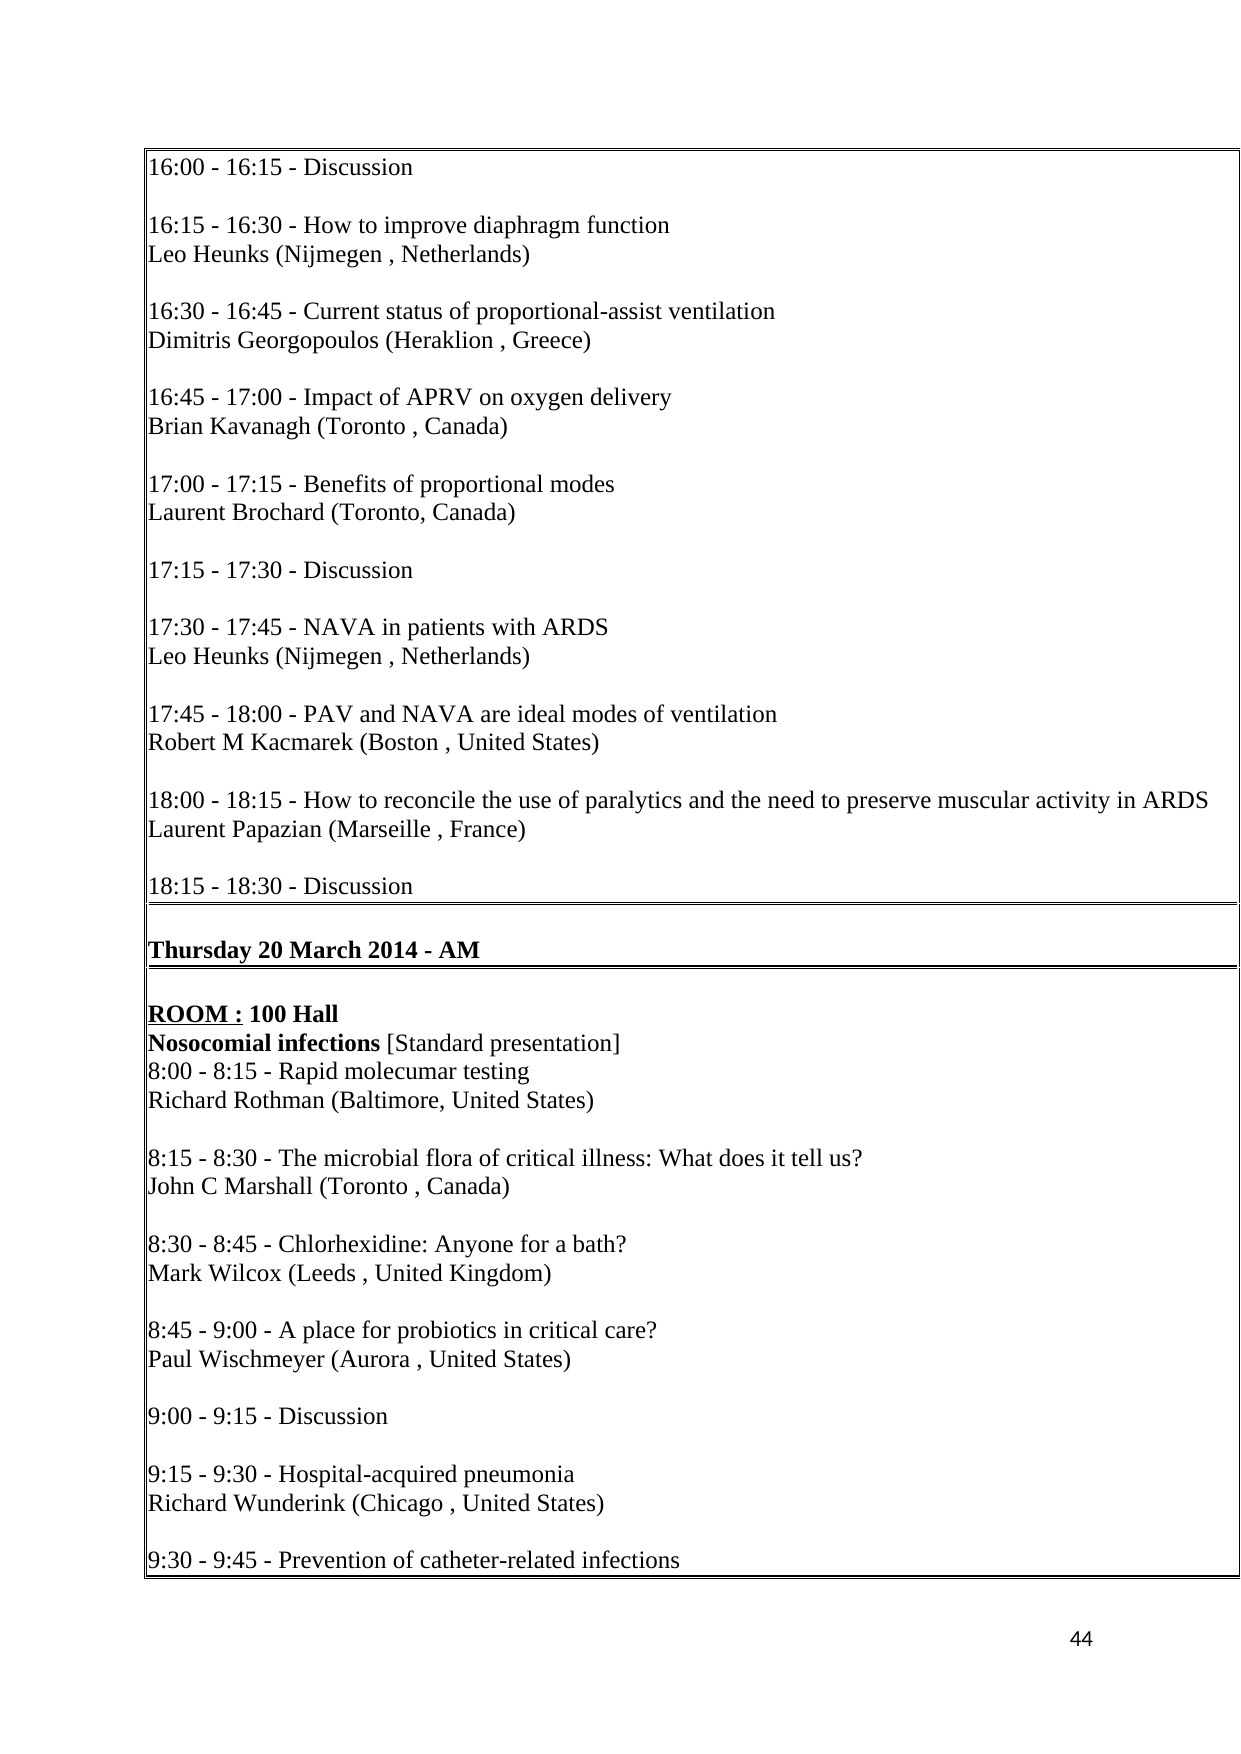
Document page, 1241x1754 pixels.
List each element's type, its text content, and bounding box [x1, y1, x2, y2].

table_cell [147, 151, 1239, 901]
table_cell Thursday 20 March 2014 - AM [147, 901, 1239, 965]
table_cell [147, 965, 1239, 1575]
